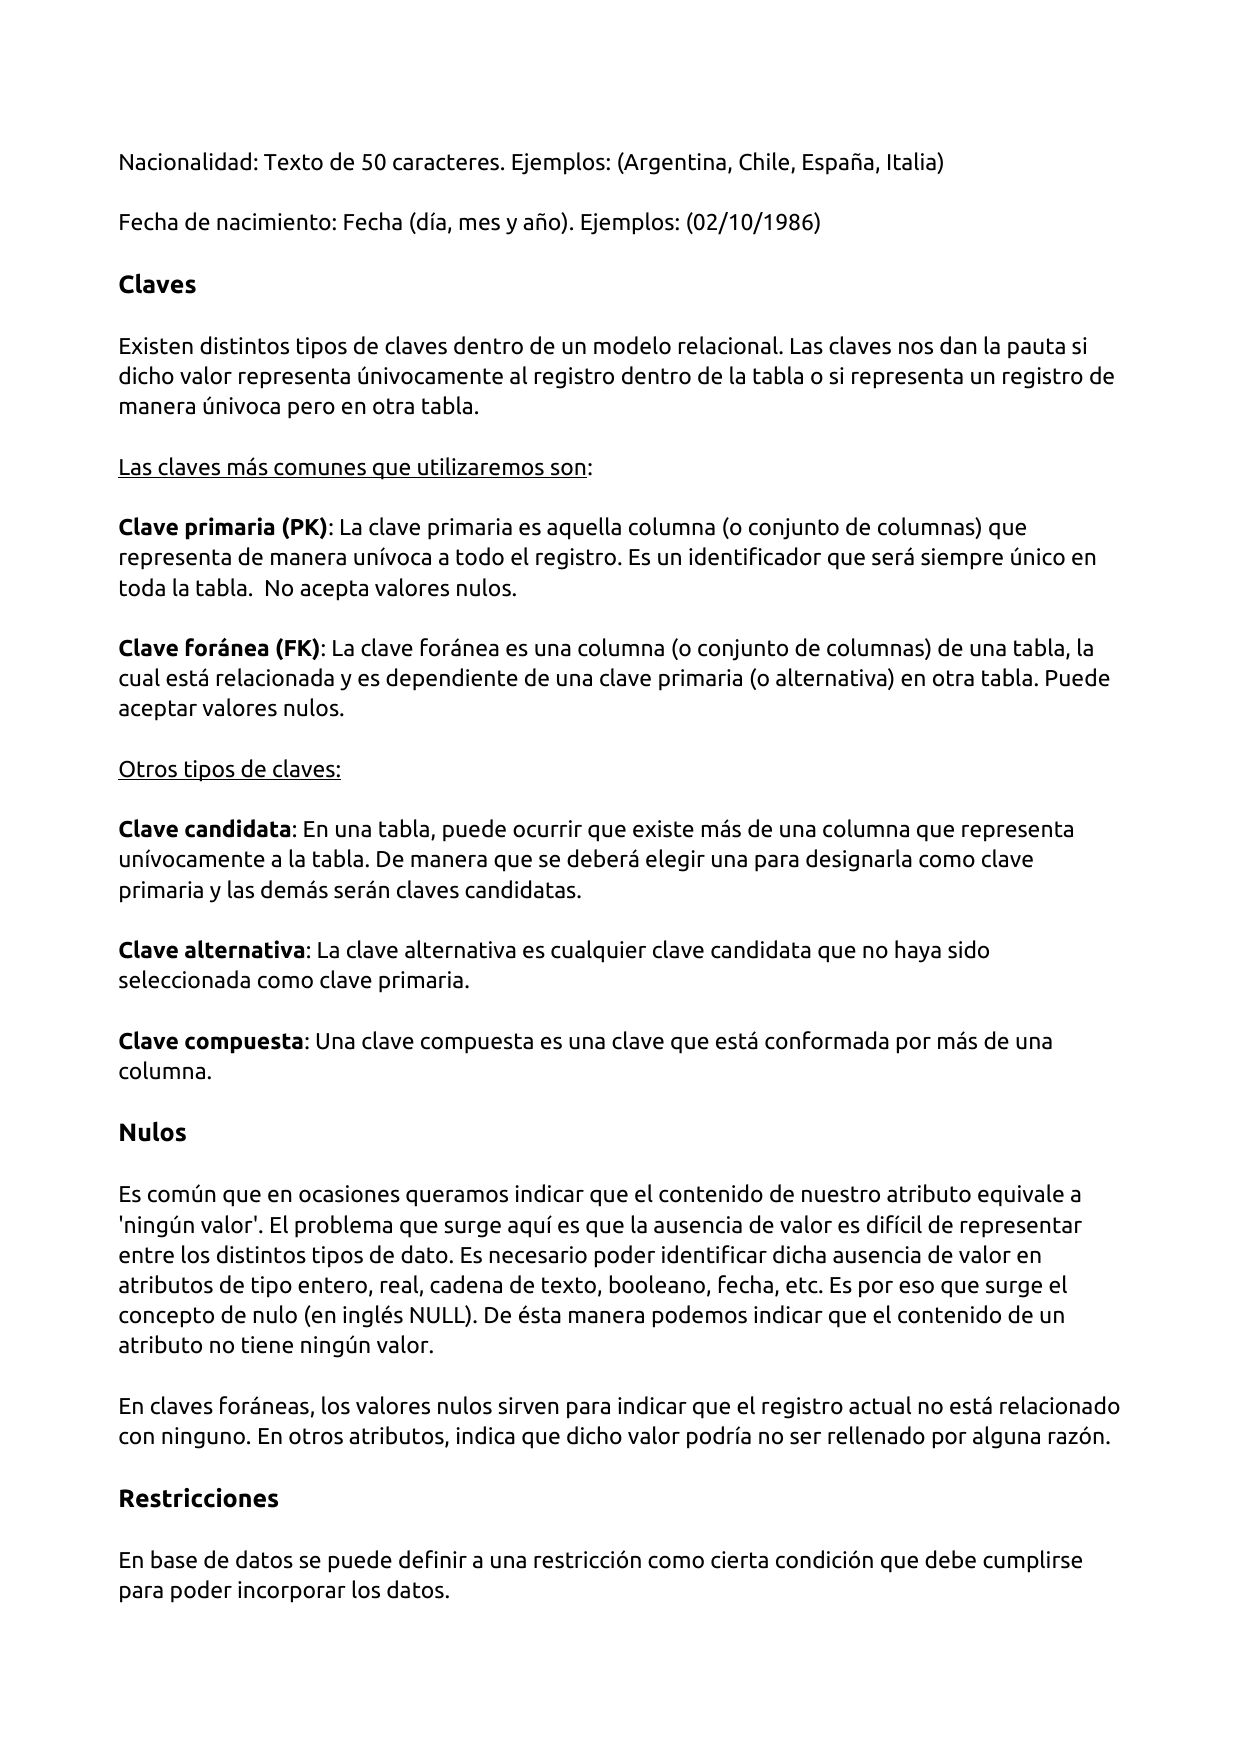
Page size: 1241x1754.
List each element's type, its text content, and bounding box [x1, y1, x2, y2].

text Nulos [118, 1118, 1122, 1146]
text Clave foránea (FK): La clave foránea es una columna (o conjunto de columnas) de una tabla, la cual está relacionada y es dependiente de una clave primaria (o alternativa) en otra tabla. Puede aceptar valores nulos. [118, 634, 1122, 721]
text Clave candidata: En una tabla, puede ocurrir que existe más de una columna que representa unívocamente a la tabla. De manera que se deberá elegir una para designarla como clave primaria y las demás serán claves candidatas. [118, 816, 1122, 902]
text Fecha de nacimiento: Fecha (día, mes y año). Ejemplos: (02/10/1986) [118, 209, 1122, 235]
text Claves [118, 269, 1122, 298]
text Es común que en ocasiones queramos indicar que el contenido de nuestro atributo equivale a 'ningún valor'. El problema que surge aquí es que la ausencia de valor es difícil de representar entre los distintos tipos de dato. Es necesario poder identificar dicha ausencia de valor en atributos de tipo entero, real, cadena de texto, booleano, fecha, etc. Es por eso que surge el concepto de nulo (en inglés NULL). De ésta manera podemos indicar que el contenido de un atributo no tiene ningún valor. [118, 1181, 1122, 1358]
text En claves foráneas, los valores nulos sirven para indicar que el registro actual no está relacionado con ninguno. En otros atributos, indica que dicho valor podría no ser rellenado por alguna razón. [118, 1392, 1122, 1449]
text Clave alternativa: La clave alternativa es cualquier clave candidata que no haya sido seleccionada como clave primaria. [118, 936, 1122, 993]
text Existen distintos tipos de claves dentro de un modelo relacional. Las claves nos dan la pauta si dicho valor representa únivocamente al registro dentro de la tabla o si representa un registro de manera únivoca pero en otra tabla. [118, 332, 1122, 419]
text En base de datos se puede definir a una restricción como cierta condición que debe cumplirse para poder incorporar los datos. [118, 1546, 1122, 1603]
text Clave compuesta: Una clave compuesta es una clave que está conformada por más de una columna. [118, 1027, 1122, 1084]
text Restricciones [118, 1483, 1122, 1512]
text Otros tipos de claves: [118, 755, 1122, 782]
text Clave primaria (PK): La clave primaria es aquella columna (o conjunto de columnas) que representa de manera unívoca a todo el registro. Es un identificador que será siempre único en toda la tabla. No acepta valores nulos. [118, 513, 1122, 600]
text Las claves más comunes que utilizaremos son: [118, 453, 1122, 479]
text Nacionalidad: Texto de 50 caracteres. Ejemplos: (Argentina, Chile, España, Italia) [118, 148, 1122, 174]
